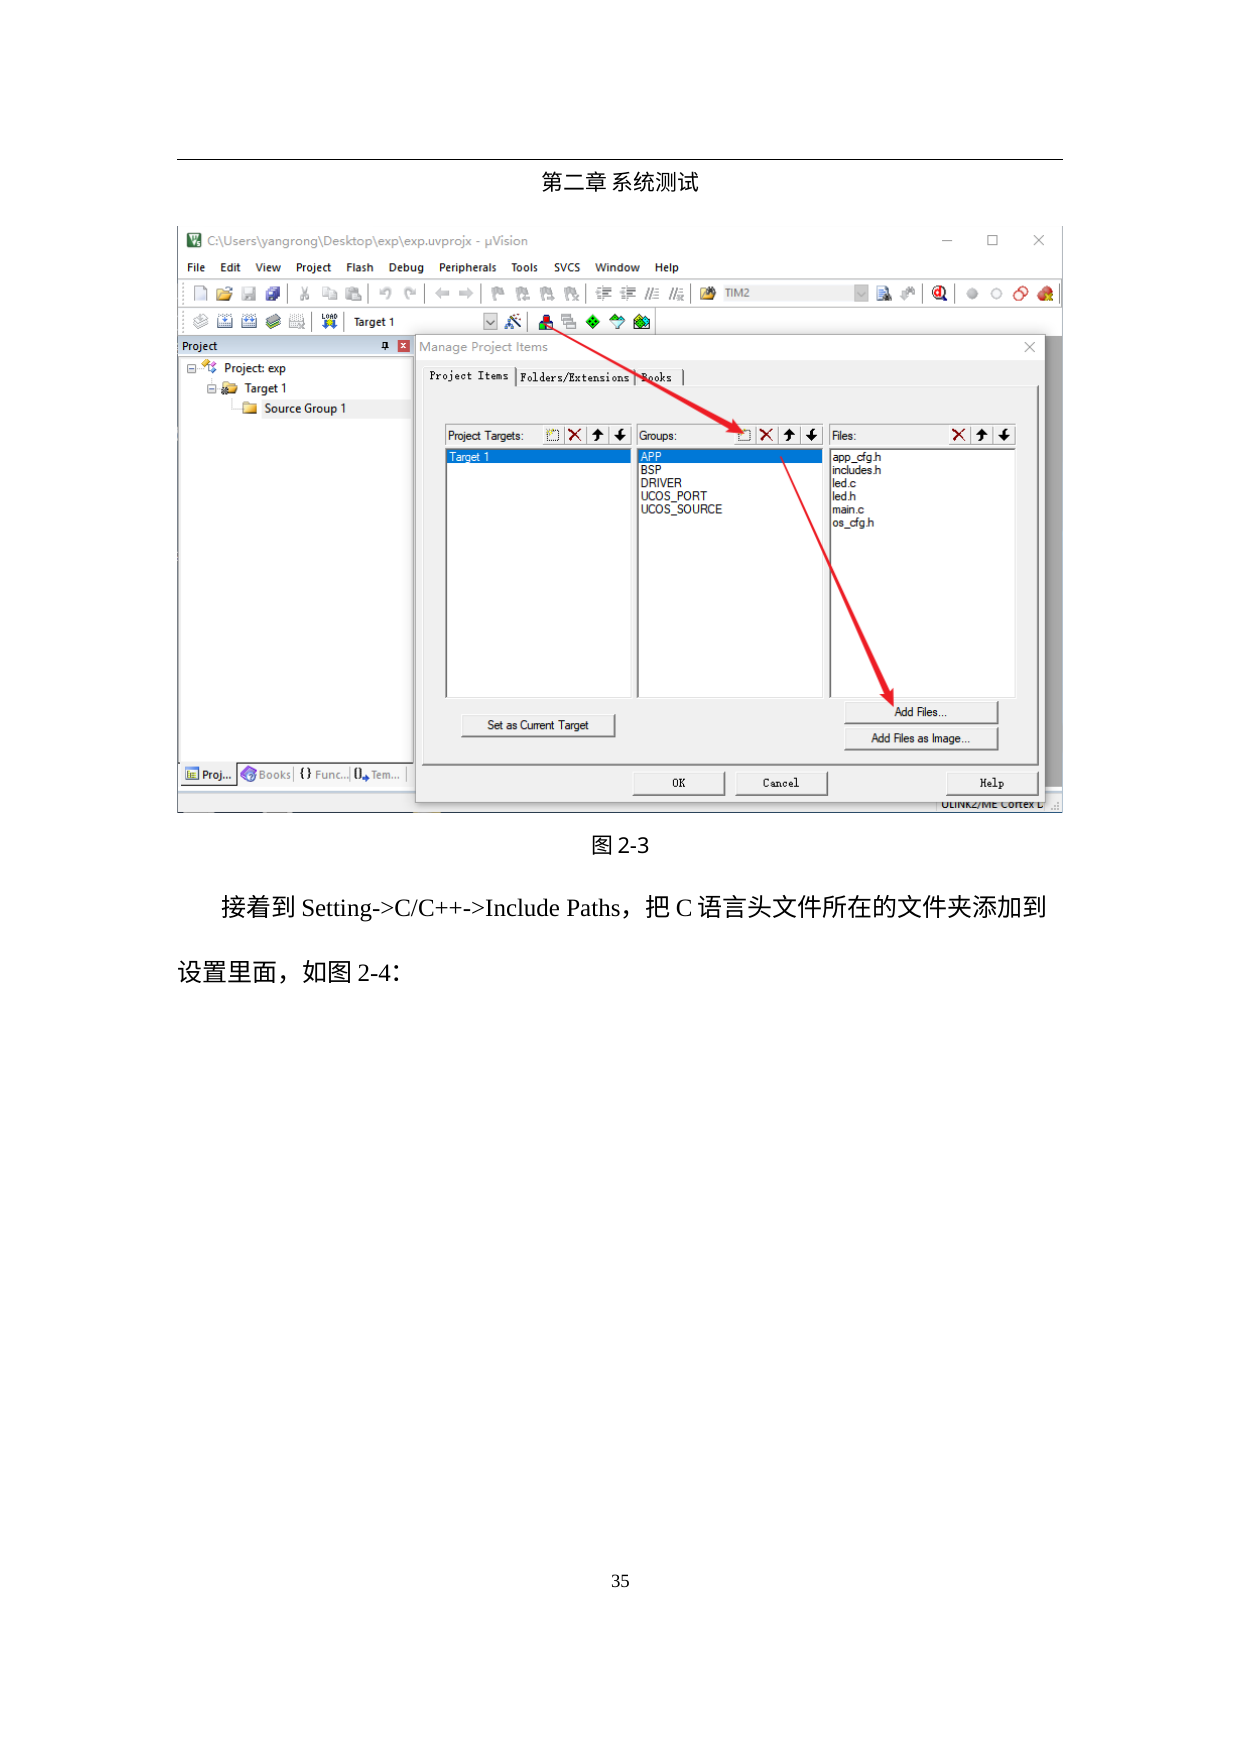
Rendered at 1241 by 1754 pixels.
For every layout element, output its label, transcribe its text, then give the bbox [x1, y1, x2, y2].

picture [177, 226, 1063, 813]
text 接着到Setting->C/C++->Include Paths，把C语言头文件所在的文件夹添加到设置里面，如图2-4： [177, 873, 1063, 1003]
text 图2-3 [177, 828, 1063, 861]
